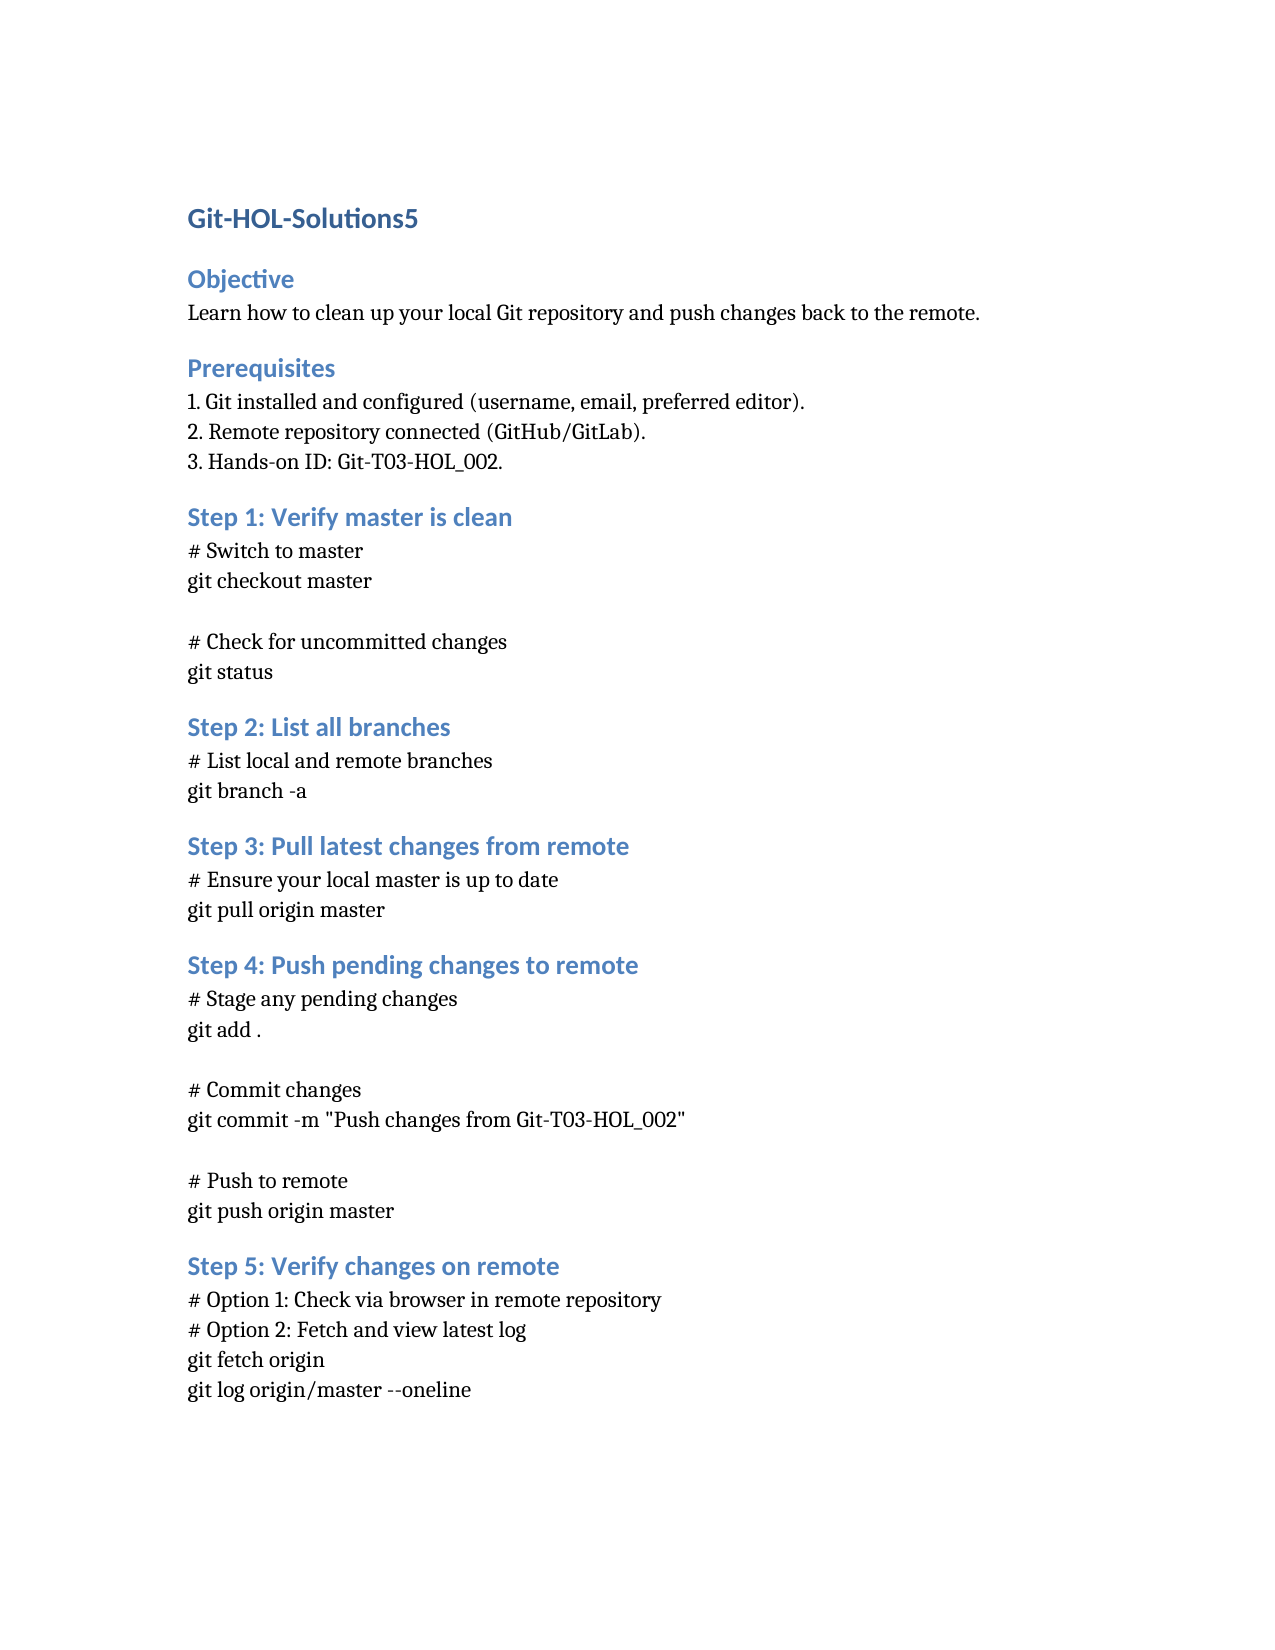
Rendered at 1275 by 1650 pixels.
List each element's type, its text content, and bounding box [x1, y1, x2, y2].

subtitle Step 3: Pull latest changes from remote [187, 829, 1087, 862]
text # Option 1: Check via browser in remote repository # Option 2: Fetch and view latest log git fetch origin git log origin/master --oneline [187, 1287, 1087, 1403]
subtitle Objective [187, 262, 1087, 295]
subtitle Step 1: Verify master is clean [187, 500, 1087, 533]
text 1. Git installed and configured (username, email, preferred editor). 2. Remote repository connected (GitHub/GitLab). 3. Hands-on ID: Git-T03-HOL_002. [187, 389, 1087, 475]
subtitle Step 4: Push pending changes to remote [187, 948, 1087, 981]
text # Ensure your local master is up to date git pull origin master [187, 867, 1087, 923]
text # List local and remote branches git branch -a [187, 748, 1087, 804]
subtitle Step 2: List all branches [187, 710, 1087, 743]
text Learn how to clean up your local Git repository and push changes back to the remote. [187, 300, 1087, 326]
subtitle Prerequisites [187, 351, 1087, 384]
text # Switch to master git checkout master # Check for uncommitted changes git status [187, 538, 1087, 685]
subtitle Git-HOL-Solutions5 [187, 200, 1087, 236]
text # Stage any pending changes git add . # Commit changes git commit -m "Push changes from Git-T03-HOL_002" # Push to remote git push origin master [187, 986, 1087, 1224]
subtitle Step 5: Verify changes on remote [187, 1249, 1087, 1282]
